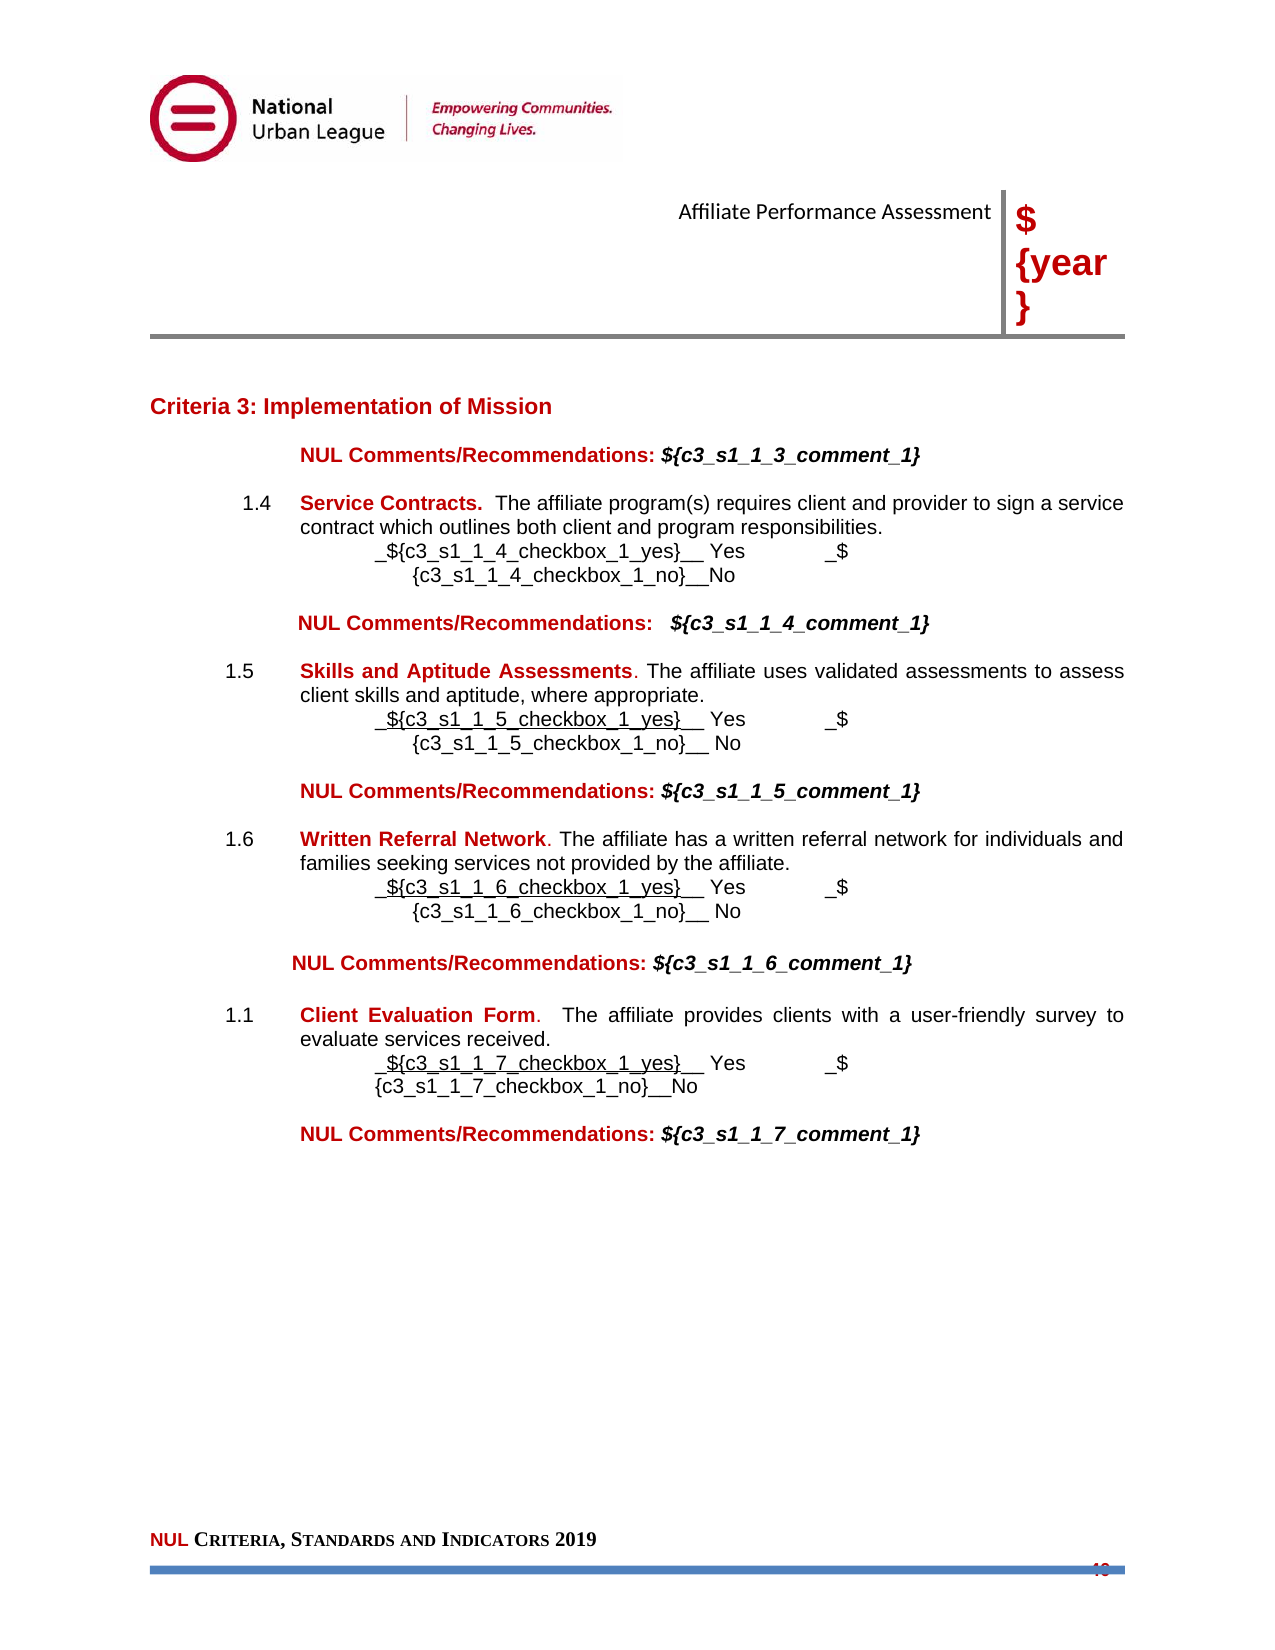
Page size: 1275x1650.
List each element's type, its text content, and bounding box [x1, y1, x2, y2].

text 1.5 Skills and Aptitude Assessments. The affiliate uses validated assessments to assess client skills and aptitude, where appropriate. [225, 659, 1125, 707]
list Client Evaluation Form. The affiliate provides clients with a user-friendly survey to evaluate services received. [225, 1002, 1125, 1050]
text NUL Comments/Recommendations: [298, 611, 1125, 635]
text ___ Yes ___No [375, 539, 1125, 587]
text NUL Comments/Recommendations: [300, 443, 1125, 467]
text NUL Comments/Recommendations: [300, 779, 1125, 803]
text ___ Yes ___ No [375, 874, 1125, 922]
text ___ Yes ___No [300, 1050, 1125, 1098]
text 1.4 Service Contracts. The affiliate program(s) requires client and provider to sign a service contract which outlines both client and program responsibilities. [225, 491, 1125, 539]
text NUL Comments/Recommendations: [300, 1122, 1125, 1146]
picture [150, 75, 623, 162]
text NUL Comments/Recommendations: [292, 950, 1125, 974]
text ___ Yes ___ No [375, 707, 1125, 755]
text 1.6 Written Referral Network. The affiliate has a written referral network for individuals and families seeking services not provided by the affiliate. [225, 827, 1125, 874]
text Criteria 3: Implementation of Mission [150, 393, 1125, 419]
